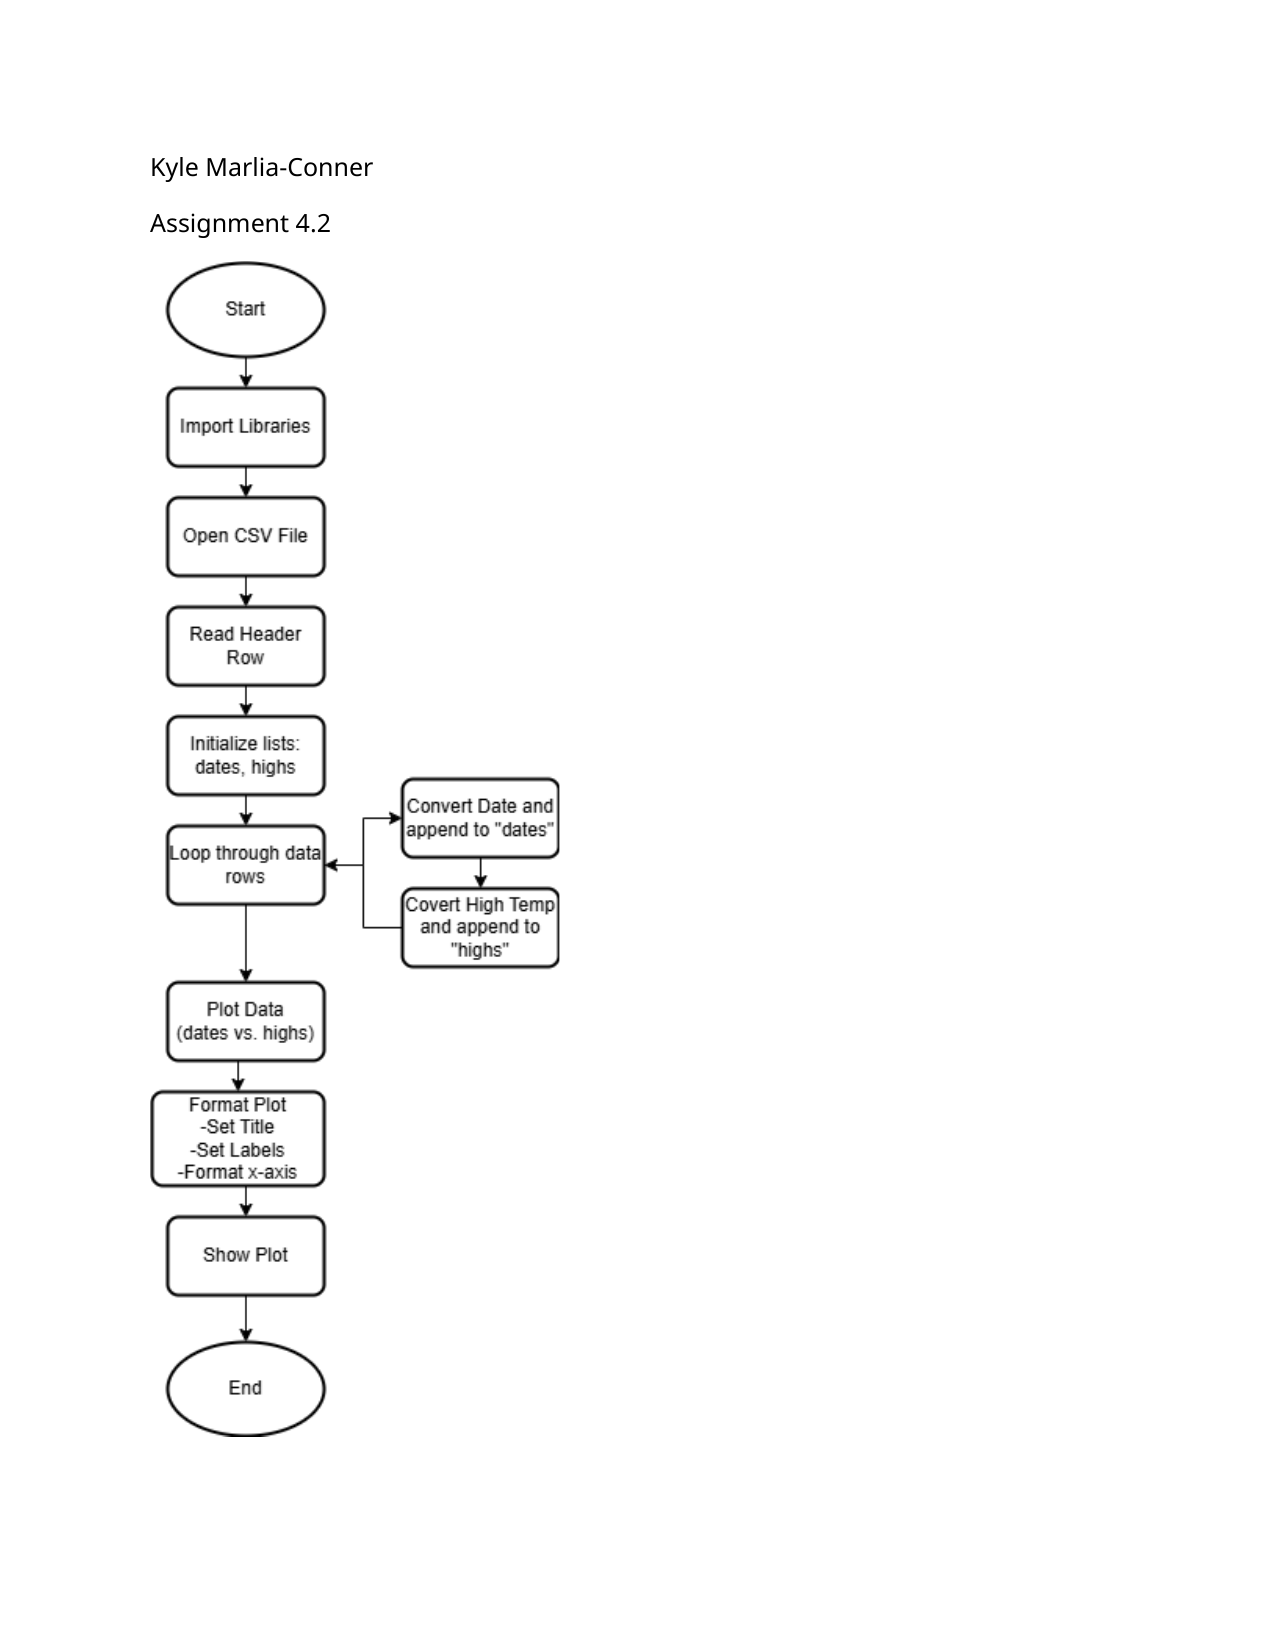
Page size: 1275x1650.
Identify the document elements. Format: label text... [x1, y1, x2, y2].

picture [150, 261, 560, 1437]
text Kyle Marlia-Conner [150, 150, 1125, 184]
text Assignment 4.2 [150, 206, 1125, 240]
